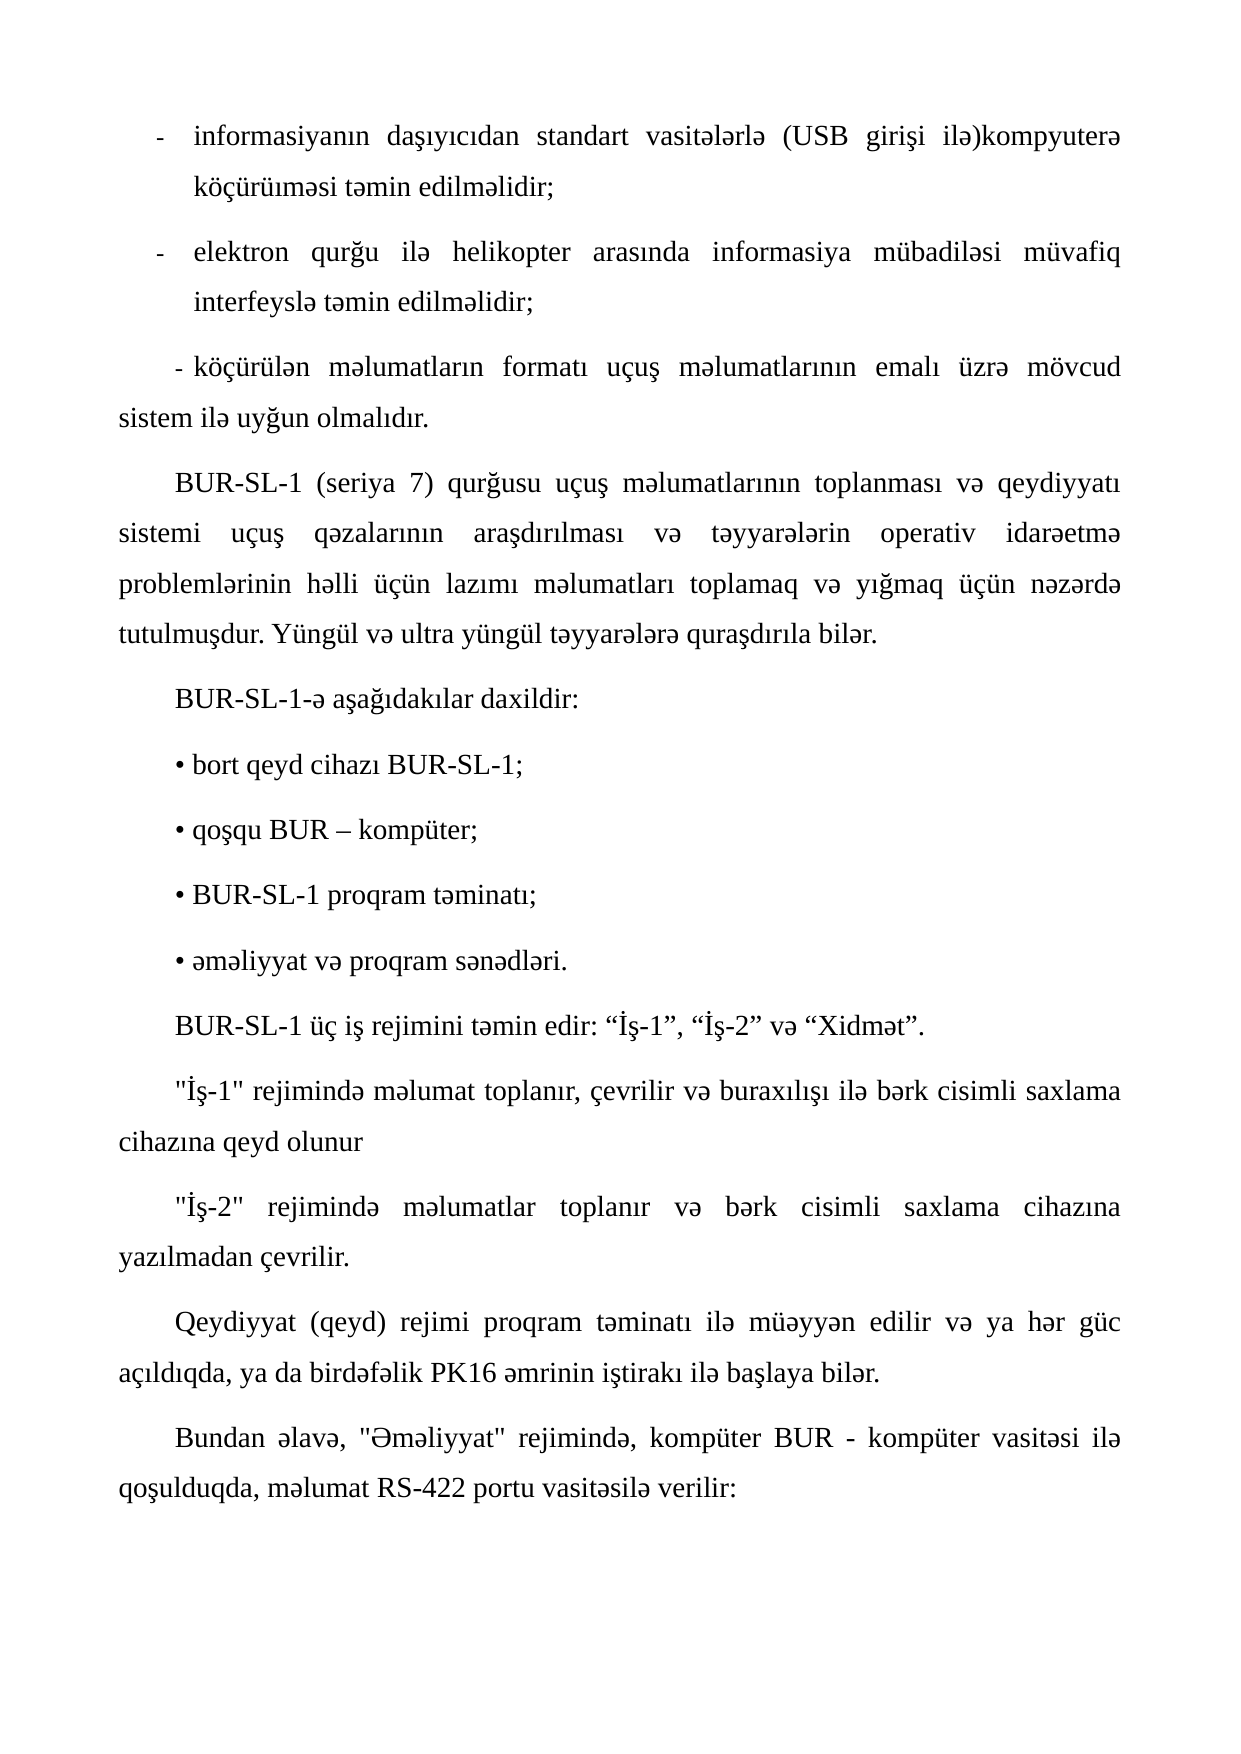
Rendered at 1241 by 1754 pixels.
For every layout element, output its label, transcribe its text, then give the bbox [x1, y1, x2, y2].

text Qeydiyyat (qeyd) rejimi proqram təminatı ilə müəyyən edilir və ya hər güc açıldıqda, ya da birdəfəlik PK16 əmrinin iştirakı ilə başlaya bilər. [118, 1304, 1122, 1388]
text • BUR-SL-1 proqram təminatı; [118, 877, 1122, 911]
text BUR-SL-1-ə aşağıdakılar daxildir: [118, 681, 1122, 715]
text BUR-SL-1 üç iş rejimini təmin edir: “İş-1”, “İş-2” və “Xidmət”. [118, 1008, 1122, 1042]
text "İş-2" rejimində məlumatlar toplanır və bərk cisimli saxlama cihazına yazılmadan çevrilir. [118, 1189, 1122, 1273]
text BUR-SL-1 (seriya 7) qurğusu uçuş məlumatlarının toplanması və qeydiyyatı sistemi uçuş qəzalarının araşdırılması və təyyarələrin operativ idarəetmə problemlərinin həlli üçün lazımı məlumatları toplamaq və yığmaq üçün nəzərdə tutulmuşdur. Yüngül və ultra yüngül təyyarələrə quraşdırıla bilər. [118, 465, 1122, 650]
text • bort qeyd cihazı BUR-SL-1; [118, 747, 1122, 780]
list informasiyanın daşıyıcıdan standart vasitələrlə (USB girişi ilə)kompyuterə köçürüıməsi təmin edilməlidir; [156, 118, 1122, 202]
text • əməliyyat və proqram sənədləri. [118, 943, 1122, 976]
text "İş-1" rejimində məlumat toplanır, çevrilir və buraxılışı ilə bərk cisimli saxlama cihazına qeyd olunur [118, 1073, 1122, 1157]
list köçürülən məlumatların formatı uçuş məlumatlarının emalı üzrə mövcud sistem ilə uyğun olmalıdır. [118, 349, 1122, 433]
text • qoşqu BUR – kompüter; [118, 812, 1122, 846]
text Bundan əlavə, "Əməliyyat" rejimində, kompüter BUR - kompüter vasitəsi ilə qoşulduqda, məlumat RS-422 portu vasitəsilə verilir: [118, 1420, 1122, 1504]
list elektron qurğu ilə helikopter arasında informasiya mübadiləsi müvafiq interfeyslə təmin edilməlidir; [156, 234, 1122, 318]
